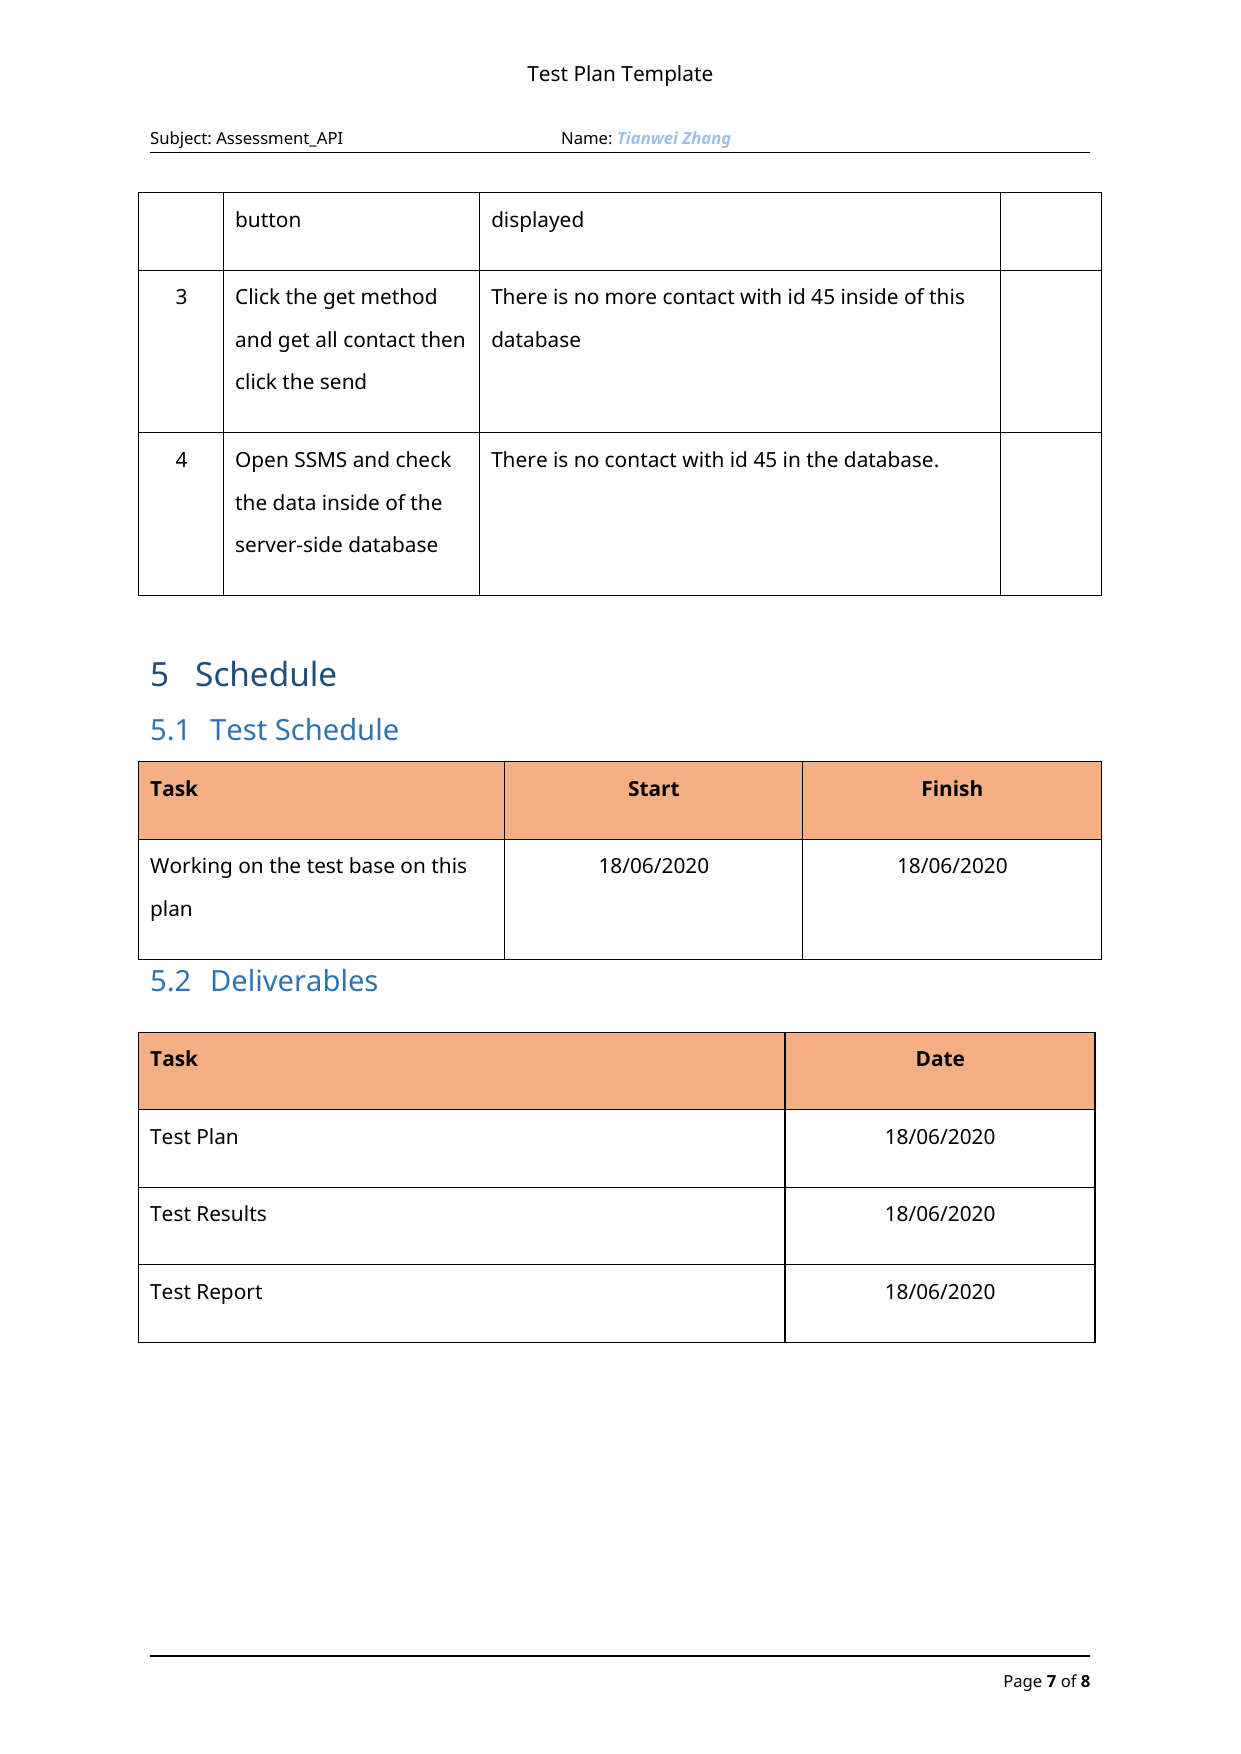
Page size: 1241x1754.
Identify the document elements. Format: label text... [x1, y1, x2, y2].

table_cell [1001, 271, 1101, 432]
table_cell 3 [139, 271, 223, 432]
table_cell 18/06/2020 [505, 840, 802, 959]
table_cell [1001, 193, 1101, 269]
table_header Task [139, 1033, 784, 1109]
subtitle Test Schedule [150, 709, 1090, 749]
table_cell 18/06/2020 [803, 840, 1101, 959]
table_cell There is no more contact with id 45 inside of this database [480, 271, 1000, 432]
table_cell Test Results [139, 1188, 784, 1264]
table_cell [1001, 433, 1101, 595]
table_header Task [139, 762, 504, 839]
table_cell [480, 193, 1000, 269]
table_header Finish [803, 762, 1101, 839]
table_cell Working on the test base on this plan [139, 840, 504, 959]
table_header Start [505, 762, 802, 839]
table_cell 18/06/2020 [786, 1265, 1094, 1342]
table_cell 2 [139, 193, 223, 269]
table_cell Click the get method and get all contact then click the send [224, 271, 479, 432]
table_cell 18/06/2020 [786, 1110, 1094, 1187]
table_cell Test Report [139, 1265, 784, 1342]
subtitle Deliverables [150, 960, 1090, 999]
table_cell There is no contact with id 45 in the database. [480, 433, 1000, 595]
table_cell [224, 193, 479, 269]
table_cell 4 [139, 433, 223, 595]
subtitle Schedule [150, 651, 1090, 696]
table_cell Test Plan [139, 1110, 784, 1187]
table_cell 18/06/2020 [786, 1188, 1094, 1264]
table_header Date [786, 1033, 1094, 1109]
table_cell Open SSMS and check the data inside of the server-side database [224, 433, 479, 595]
